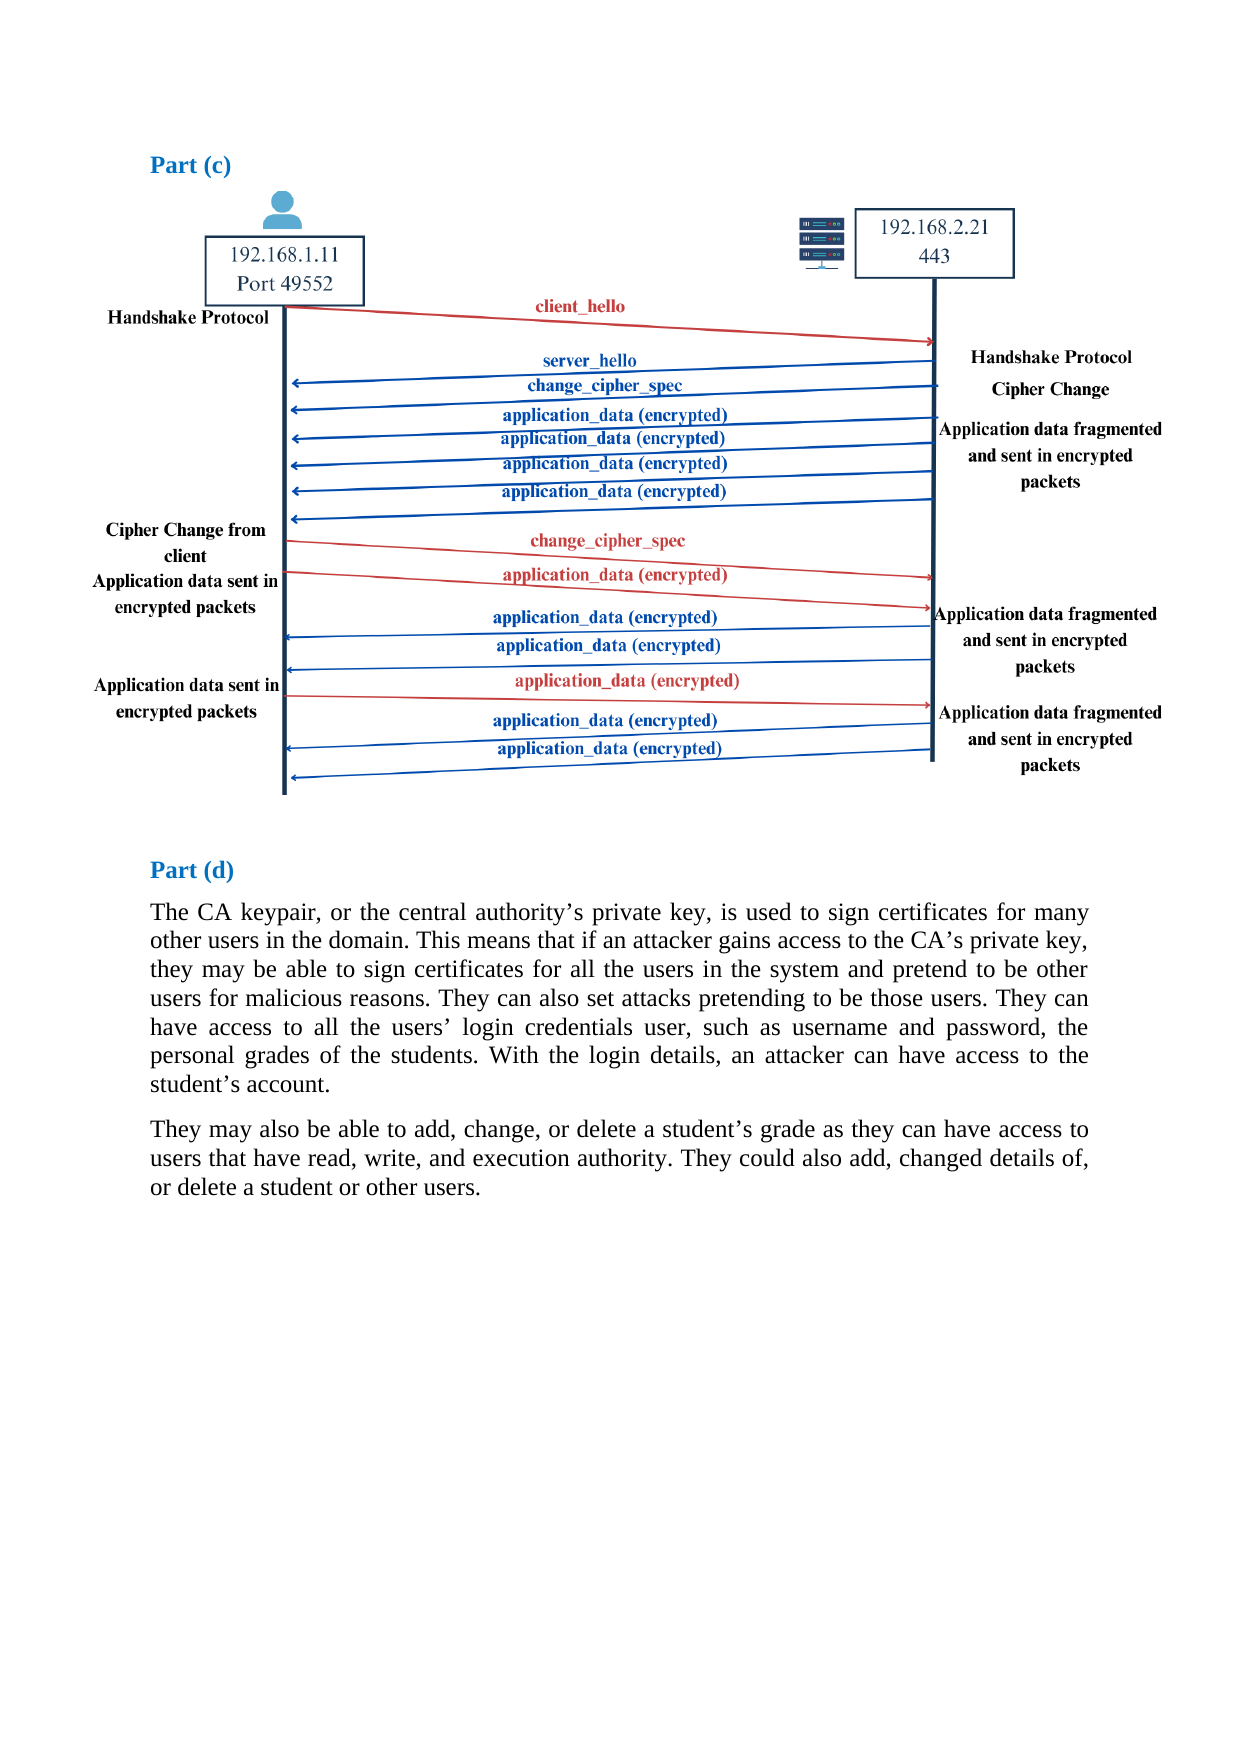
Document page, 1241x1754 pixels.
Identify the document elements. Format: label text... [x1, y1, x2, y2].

subtitle Part (c) [150, 150, 1090, 179]
picture [90, 191, 1162, 793]
subtitle Part (d) [150, 855, 1090, 884]
text The CA keypair, or the central authority’s private key, is used to sign certificates for many other users in the domain. This means that if an attacker gains access to the CA’s private key, they may be able to sign certificates for all the users in the system and pretend to be other users for malicious reasons. They can also set attacks pretending to be those users. They can have access to all the users’ login credentials user, such as username and password, the personal grades of the students. With the login details, an attacker can have access to the student’s account. [150, 897, 1090, 1098]
text They may also be able to add, change, or delete a student’s grade as they can have access to users that have read, write, and execution authority. They could also add, changed details of, or delete a student or other users. [150, 1114, 1090, 1201]
